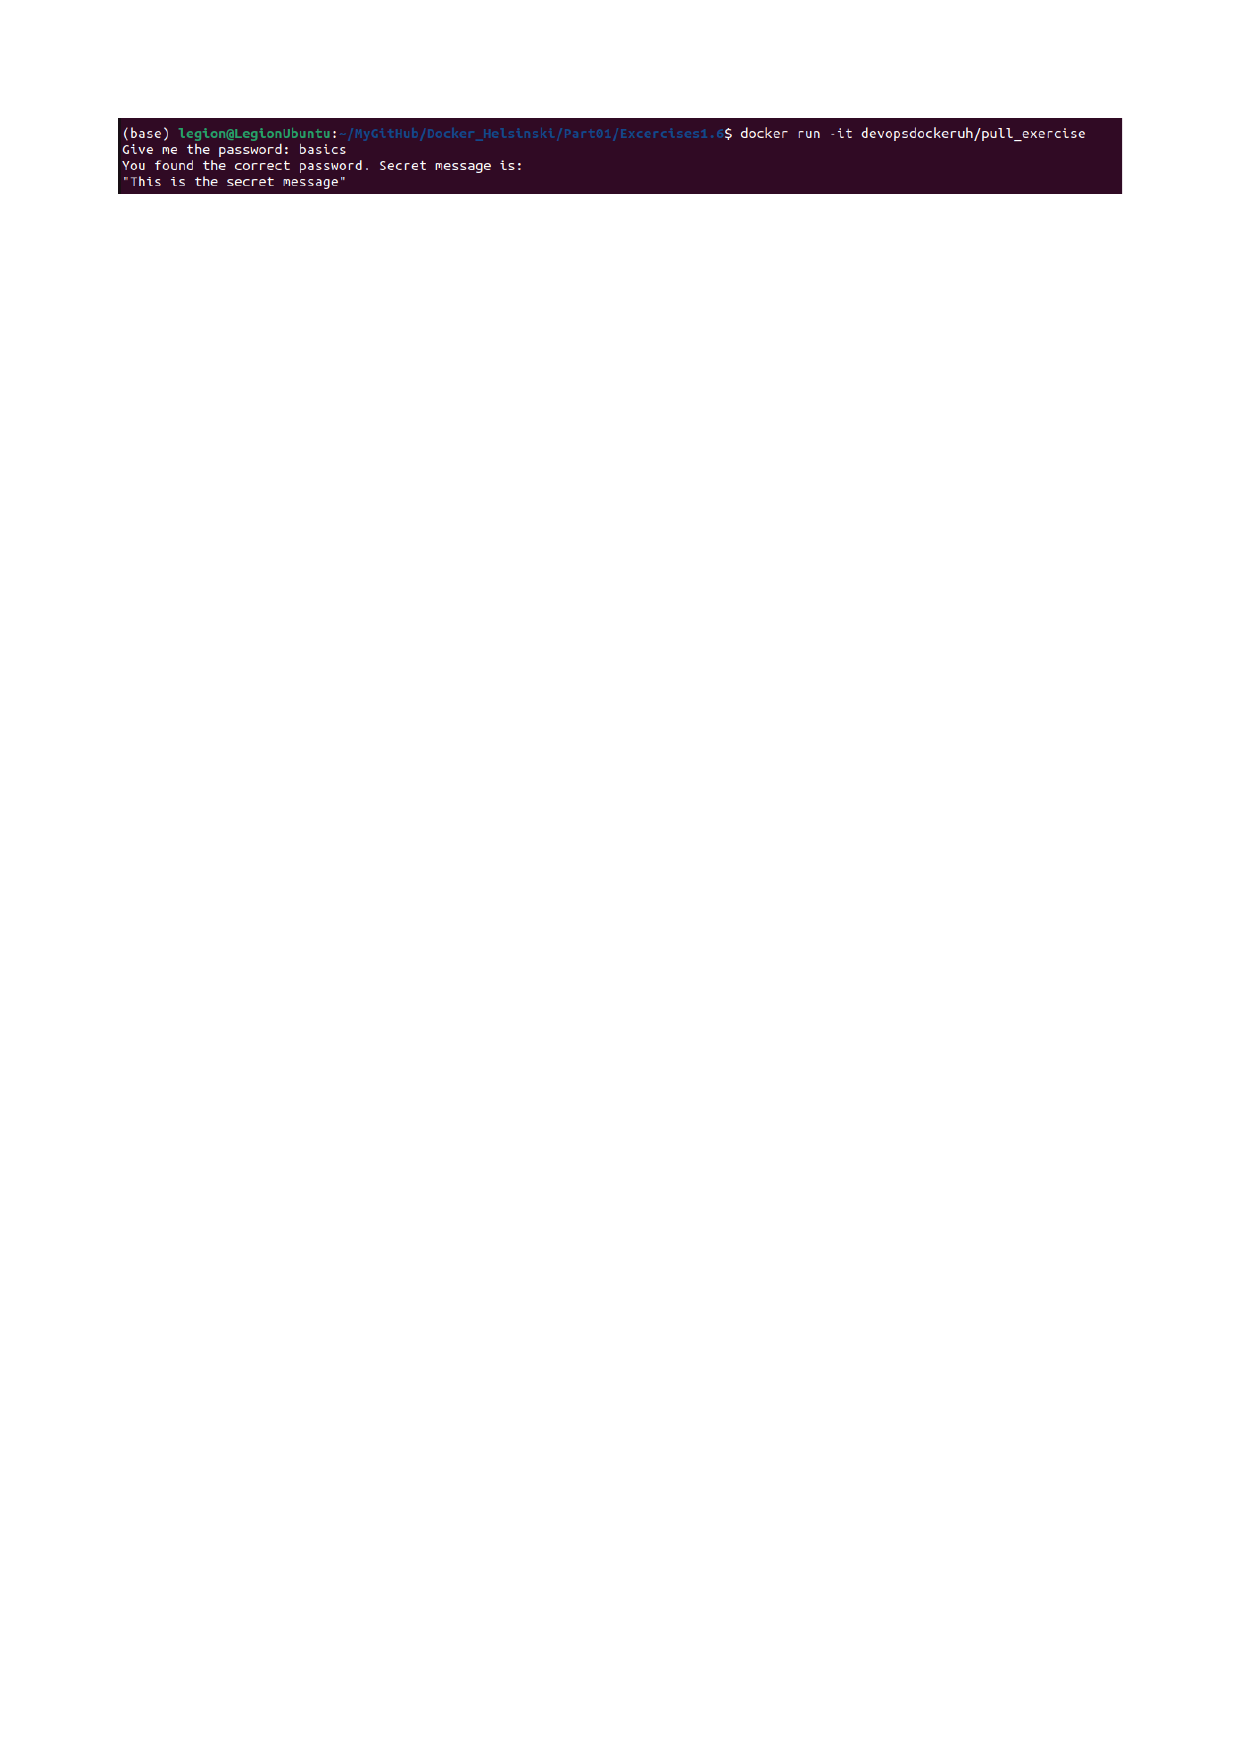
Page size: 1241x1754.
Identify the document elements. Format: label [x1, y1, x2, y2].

picture [118, 118, 1123, 194]
